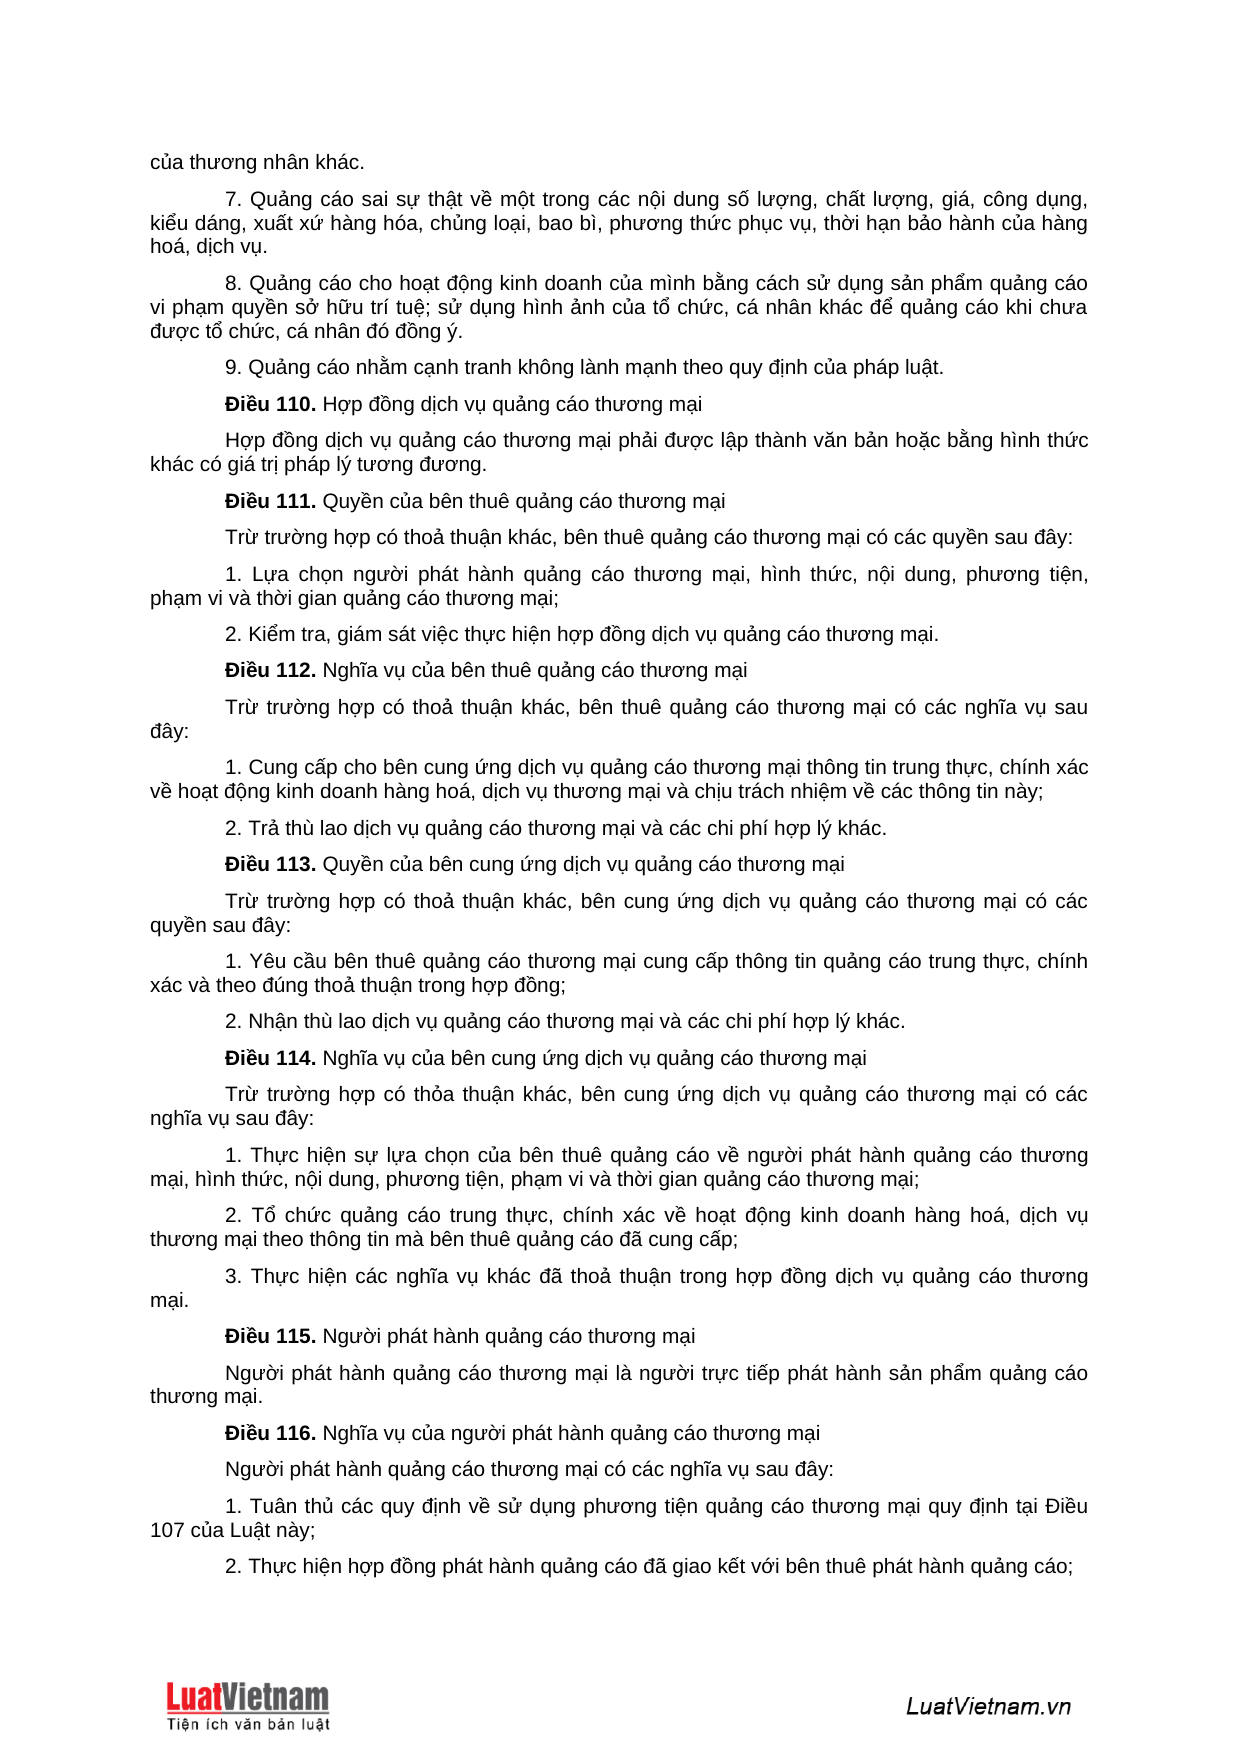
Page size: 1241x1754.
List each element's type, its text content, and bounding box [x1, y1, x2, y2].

text Người phát hành quảng cáo thương mại có các nghĩa vụ sau đây: [150, 1457, 1090, 1481]
text Người phát hành quảng cáo thương mại là người trực tiếp phát hành sản phẩm quảng cáo thương mại. [150, 1360, 1090, 1408]
text 2. Trả thù lao dịch vụ quảng cáo thương mại và các chi phí hợp lý khác. [150, 816, 1090, 839]
text Điều 116. Nghĩa vụ của người phát hành quảng cáo thương mại [150, 1421, 1090, 1445]
text Điều 112. Nghĩa vụ của bên thuê quảng cáo thương mại [150, 658, 1090, 682]
text Trừ trường hợp có thỏa thuận khác, bên cung ứng dịch vụ quảng cáo thương mại có các nghĩa vụ sau đây: [150, 1082, 1090, 1130]
text 1. Thực hiện sự lựa chọn của bên thuê quảng cáo về người phát hành quảng cáo thương mại, hình thức, nội dung, phương tiện, phạm vi và thời gian quảng cáo thương mại; [150, 1143, 1090, 1191]
text 2. Kiểm tra, giám sát việc thực hiện hợp đồng dịch vụ quảng cáo thương mại. [150, 622, 1090, 646]
text Điều 111. Quyền của bên thuê quảng cáo thương mại [150, 488, 1090, 512]
text 1. Lựa chọn người phát hành quảng cáo thương mại, hình thức, nội dung, phương tiện, phạm vi và thời gian quảng cáo thương mại; [150, 561, 1090, 609]
text 1. Yêu cầu bên thuê quảng cáo thương mại cung cấp thông tin quảng cáo trung thực, chính xác và theo đúng thoả thuận trong hợp đồng; [150, 949, 1090, 997]
text 9. Quảng cáo nhằm cạnh tranh không lành mạnh theo quy định của pháp luật. [150, 355, 1090, 379]
text Trừ trường hợp có thoả thuận khác, bên cung ứng dịch vụ quảng cáo thương mại có các quyền sau đây: [150, 888, 1090, 936]
text 2. Tổ chức quảng cáo trung thực, chính xác về hoạt động kinh doanh hàng hoá, dịch vụ thương mại theo thông tin mà bên thuê quảng cáo đã cung cấp; [150, 1203, 1090, 1251]
text 7. Quảng cáo sai sự thật về một trong các nội dung số lượng, chất lượng, giá, công dụng, kiểu dáng, xuất xứ hàng hóa, chủng loại, bao bì, phương thức phục vụ, thời hạn bảo hành của hàng hoá, dịch vụ. [150, 186, 1090, 258]
text 3. Thực hiện các nghĩa vụ khác đã thoả thuận trong hợp đồng dịch vụ quảng cáo thương mại. [150, 1263, 1090, 1311]
text Điều 114. Nghĩa vụ của bên cung ứng dịch vụ quảng cáo thương mại [150, 1046, 1090, 1070]
text Trừ trường hợp có thoả thuận khác, bên thuê quảng cáo thương mại có các quyền sau đây: [150, 525, 1090, 549]
text Hợp đồng dịch vụ quảng cáo thương mại phải được lập thành văn bản hoặc bằng hình thức khác có giá trị pháp lý tương đương. [150, 428, 1090, 476]
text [150, 150, 1090, 174]
text 2. Nhận thù lao dịch vụ quảng cáo thương mại và các chi phí hợp lý khác. [150, 1009, 1090, 1033]
text 1. Cung cấp cho bên cung ứng dịch vụ quảng cáo thương mại thông tin trung thực, chính xác về hoạt động kinh doanh hàng hoá, dịch vụ thương mại và chịu trách nhiệm về các thông tin này; [150, 755, 1090, 803]
text Điều 110. Hợp đồng dịch vụ quảng cáo thương mại [150, 392, 1090, 416]
text 8. Quảng cáo cho hoạt động kinh doanh của mình bằng cách sử dụng sản phẩm quảng cáo vi phạm quyền sở hữu trí tuệ; sử dụng hình ảnh của tổ chức, cá nhân khác để quảng cáo khi chưa được tổ chức, cá nhân đó đồng ý. [150, 271, 1090, 343]
picture [150, 1659, 1090, 1754]
text Điều 113. Quyền của bên cung ứng dịch vụ quảng cáo thương mại [150, 852, 1090, 876]
text 2. Thực hiện hợp đồng phát hành quảng cáo đã giao kết với bên thuê phát hành quảng cáo; [150, 1554, 1090, 1578]
text Trừ trường hợp có thoả thuận khác, bên thuê quảng cáo thương mại có các nghĩa vụ sau đây: [150, 695, 1090, 743]
text 1. Tuân thủ các quy định về sử dụng phương tiện quảng cáo thương mại quy định tại Điều 107 của Luật này; [150, 1494, 1090, 1542]
text Điều 115. Người phát hành quảng cáo thương mại [150, 1324, 1090, 1348]
